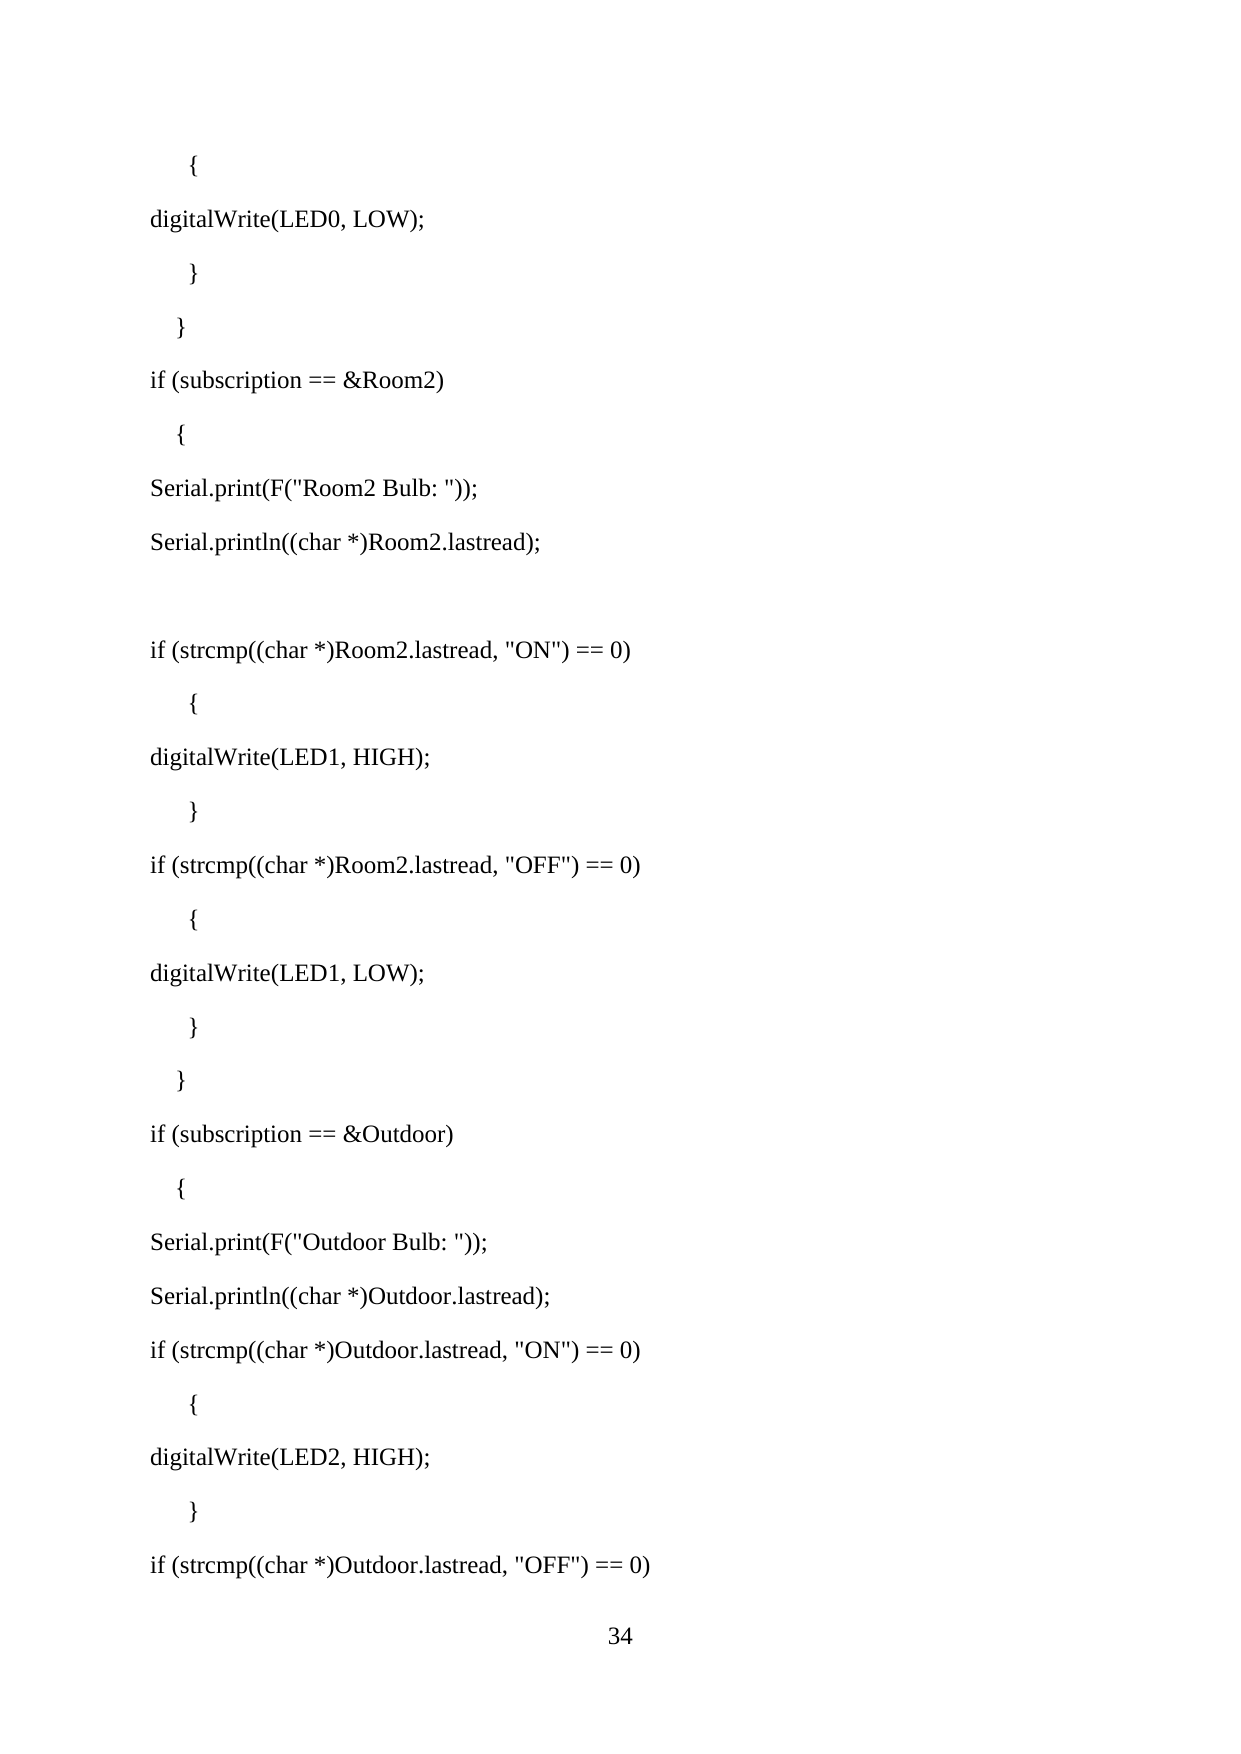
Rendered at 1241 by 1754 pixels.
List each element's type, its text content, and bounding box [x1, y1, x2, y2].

text { [150, 688, 1090, 717]
text if (subscription == &Room2) [150, 365, 1090, 394]
text if (strcmp((char *)Outdoor.lastread, "OFF") == 0) [150, 1550, 1090, 1579]
text Serial.print(F("Room2 Bulb: ")); [150, 473, 1090, 502]
text } [150, 796, 1090, 825]
text } [150, 1066, 1090, 1094]
text { [150, 1389, 1090, 1417]
text digitalWrite(LED1, LOW); [150, 958, 1090, 987]
text digitalWrite(LED0, LOW); [150, 204, 1090, 233]
text } [150, 312, 1090, 340]
text { [150, 150, 1090, 179]
text if (subscription == &Outdoor) [150, 1119, 1090, 1148]
text Serial.println((char *)Outdoor.lastread); [150, 1281, 1090, 1310]
text { [150, 419, 1090, 448]
text } [150, 1012, 1090, 1040]
text digitalWrite(LED1, HIGH); [150, 742, 1090, 771]
text Serial.print(F("Outdoor Bulb: ")); [150, 1227, 1090, 1256]
text { [150, 904, 1090, 933]
text if (strcmp((char *)Room2.lastread, "ON") == 0) [150, 635, 1090, 663]
text { [150, 1173, 1090, 1202]
text if (strcmp((char *)Room2.lastread, "OFF") == 0) [150, 850, 1090, 879]
text Serial.println((char *)Room2.lastread); [150, 527, 1090, 556]
text } [150, 258, 1090, 286]
text } [150, 1496, 1090, 1525]
text digitalWrite(LED2, HIGH); [150, 1442, 1090, 1471]
text if (strcmp((char *)Outdoor.lastread, "ON") == 0) [150, 1335, 1090, 1363]
